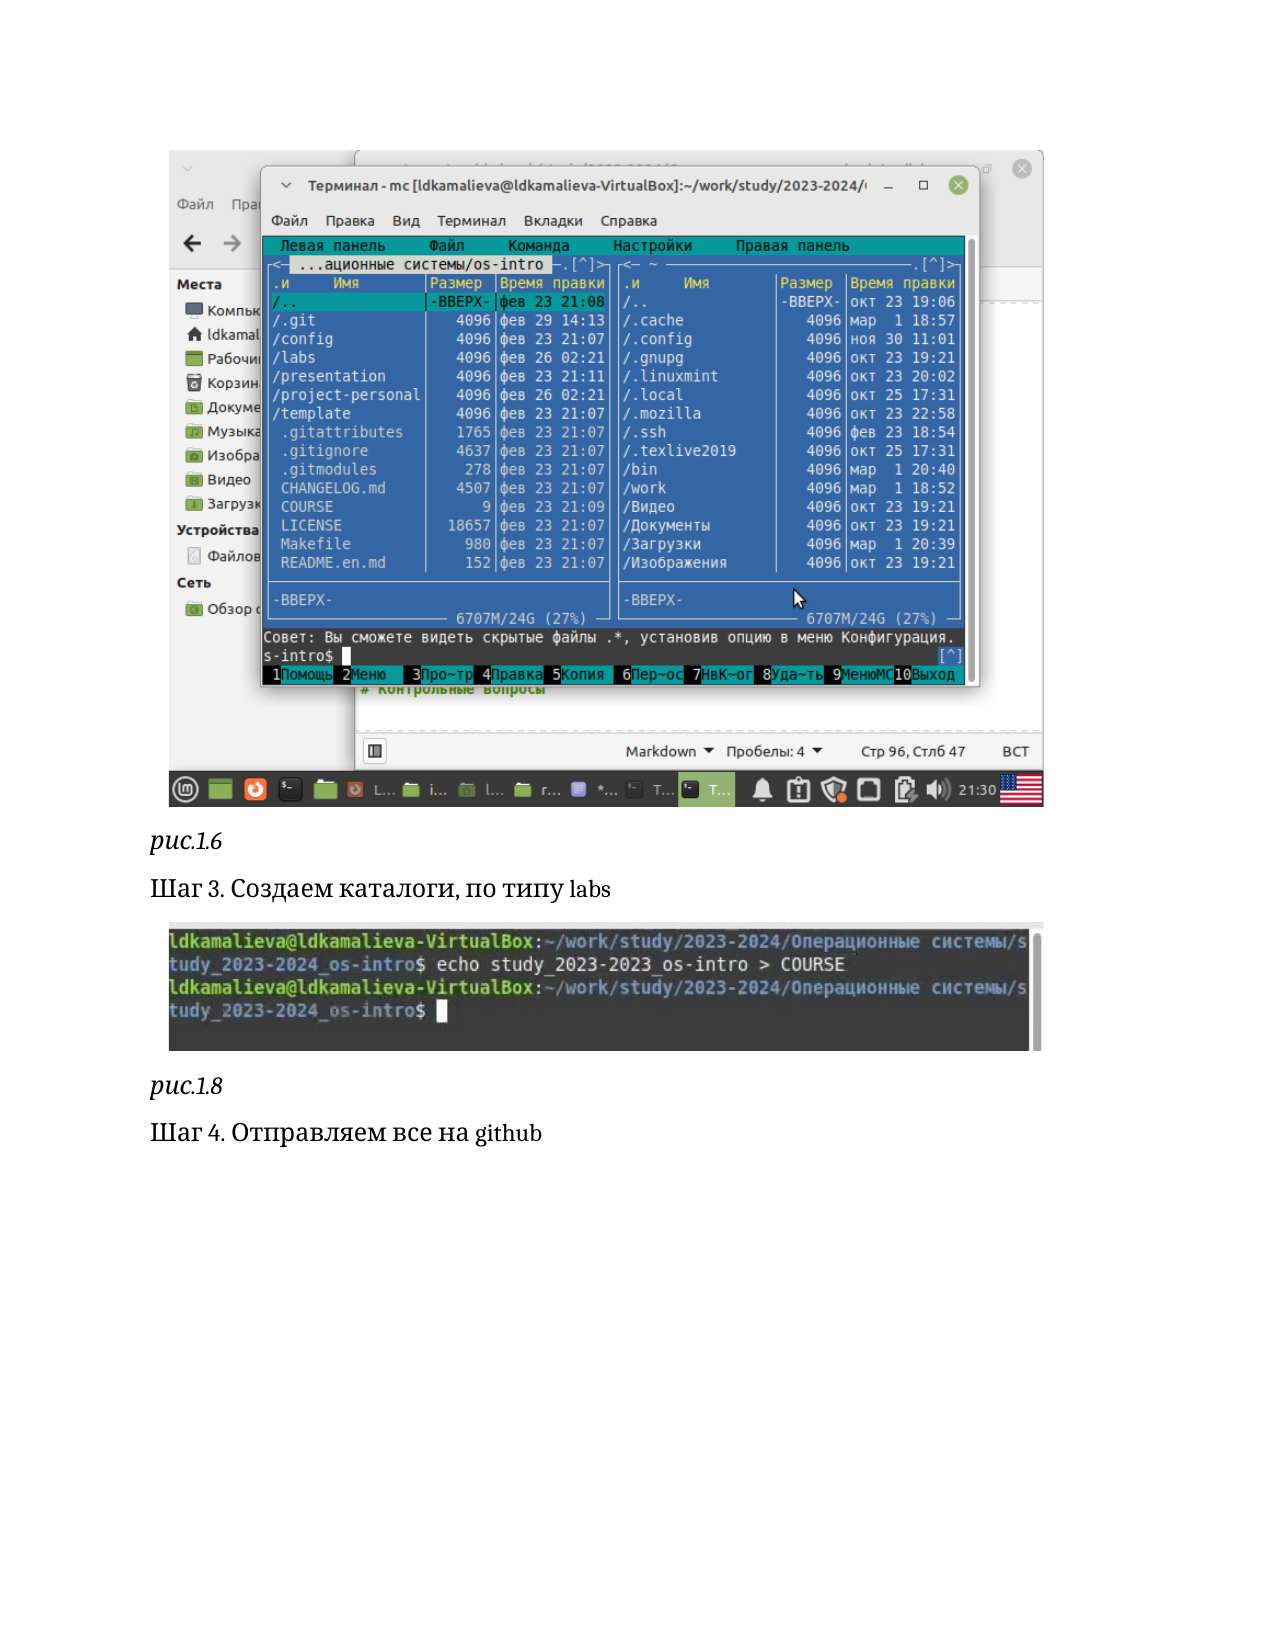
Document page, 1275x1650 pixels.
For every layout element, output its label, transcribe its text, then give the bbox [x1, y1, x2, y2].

text Шаг 4. Отправляем все на github [150, 1119, 1125, 1148]
picture [168, 922, 1044, 1051]
picture [168, 150, 1044, 807]
text Шаг 3. Создаем каталоги, по типу labs [150, 874, 1125, 903]
text рис.1.8 [150, 1072, 1125, 1101]
text рис.1.6 [150, 827, 1125, 856]
